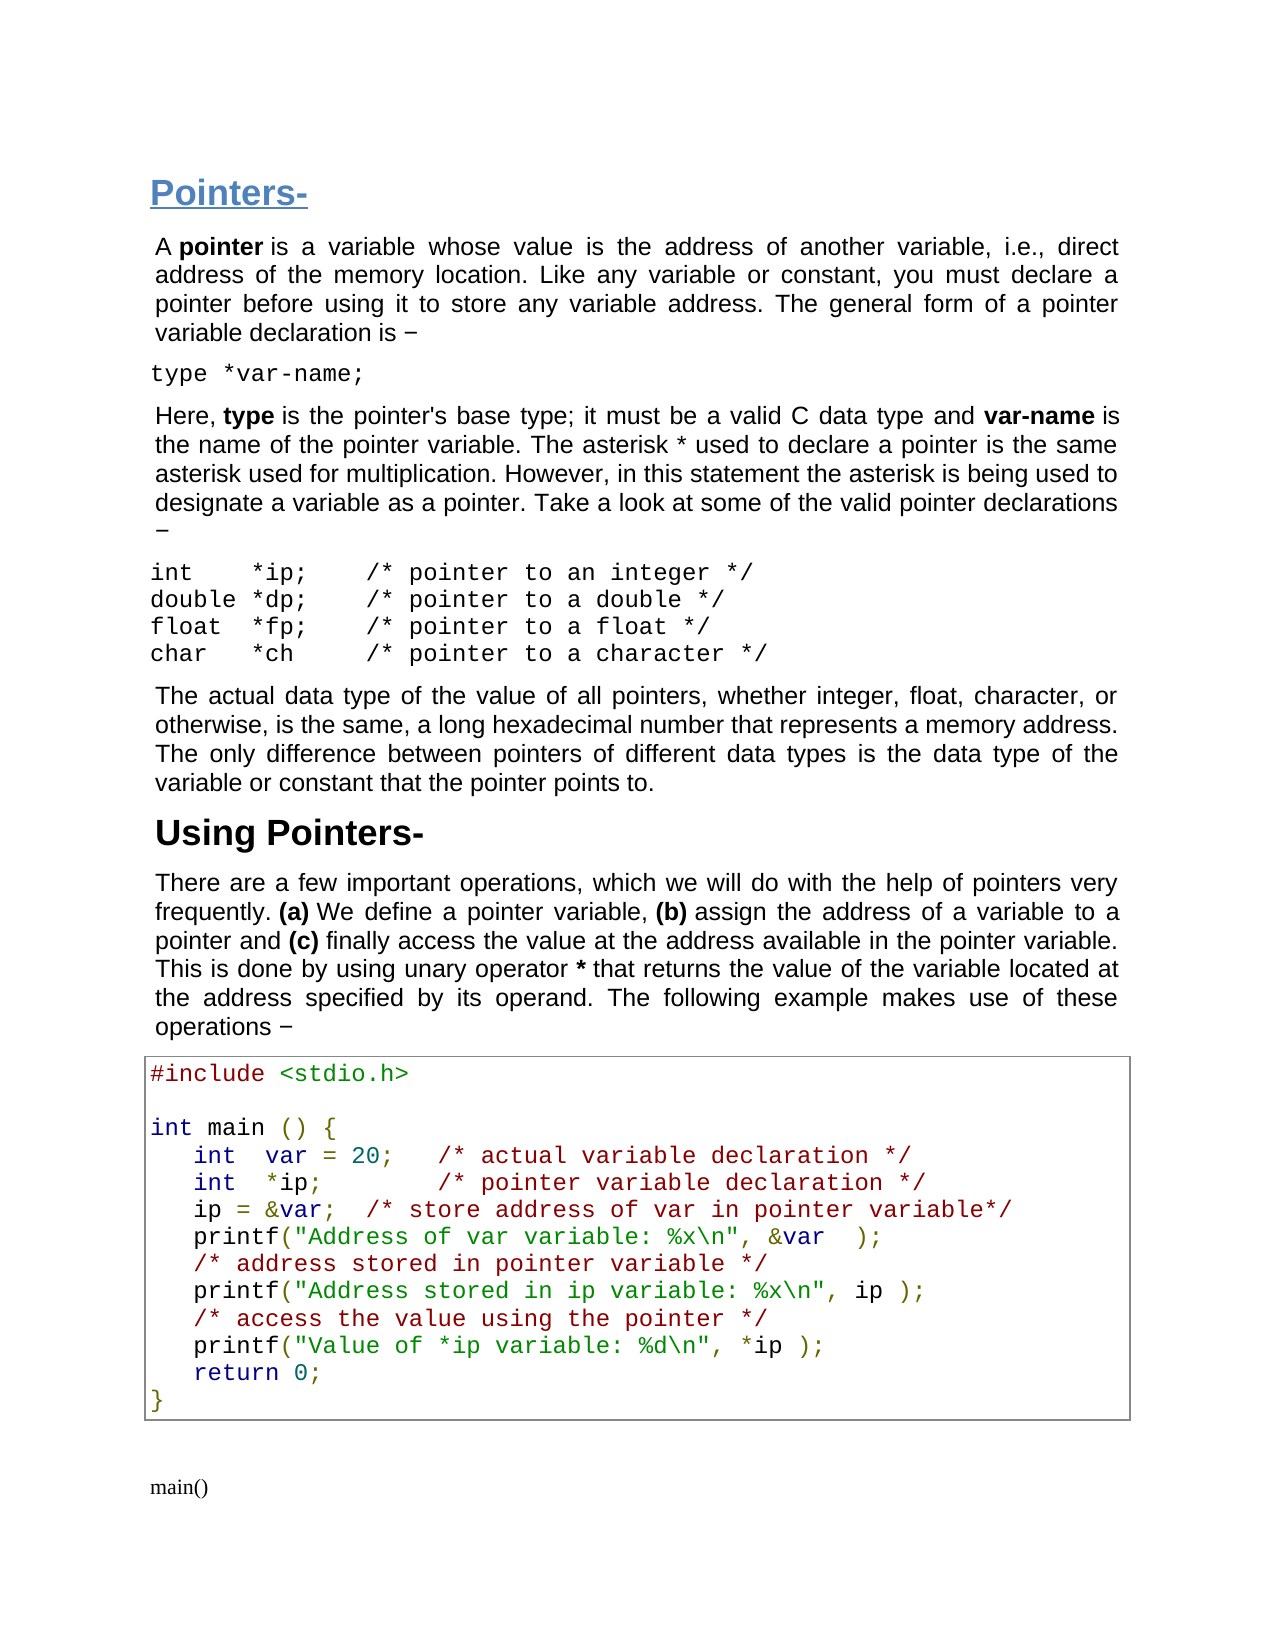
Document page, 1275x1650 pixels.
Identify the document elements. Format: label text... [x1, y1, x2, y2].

text The actual data type of the value of all pointers, whether integer, float, character, or otherwise, is the same, a long hexadecimal number that represents a memory address. The only difference between pointers of different data types is the data type of the variable or constant that the pointer points to. [155, 681, 1120, 796]
text Here, type is the pointer's base type; it must be a valid C data type and var-name is the name of the pointer variable. The asterisk * used to declare a pointer is the same asterisk used for multiplication. However, in this statement the asterisk is being used to designate a variable as a pointer. Take a look at some of the valid pointer declarations − [155, 401, 1120, 545]
text char *ch /* pointer to a character */ [150, 642, 1125, 669]
text A pointer is a variable whose value is the address of another variable, i.e., direct address of the memory location. Like any variable or constant, you must declare a pointer before using it to store any variable address. The general form of a pointer variable declaration is − [155, 232, 1120, 347]
text printf("Address stored in ip variable: %x\n", ip ); [150, 1279, 1125, 1306]
text /* address stored in pointer variable */ [150, 1252, 1125, 1279]
subtitle Pointers- [150, 171, 1125, 213]
text } [146, 1382, 1129, 1419]
text #include <stdio.h> [146, 1057, 1129, 1089]
text printf("Value of *ip variable: %d\n", *ip ); [150, 1333, 1125, 1361]
text There are a few important operations, which we will do with the help of pointers very frequently. (a) We define a pointer variable, (b) assign the address of a variable to a pointer and (c) finally access the value at the address available in the pointer variable. This is done by using unary operator * that returns the value of the variable located at the address specified by its operand. The following example makes use of these operations − [155, 868, 1120, 1041]
text int *ip; /* pointer to an integer */ [150, 560, 1125, 587]
text main() [150, 1474, 1125, 1499]
text double *dp; /* pointer to a double */ [150, 587, 1125, 614]
text Using Pointers- [155, 811, 1120, 853]
text printf("Address of var variable: %x\n", &var ); [150, 1224, 1125, 1252]
text ip = &var; /* store address of var in pointer variable*/ [150, 1197, 1125, 1224]
text int *ip; /* pointer variable declaration */ [150, 1170, 1125, 1197]
text int main () { [150, 1116, 1125, 1143]
text return 0; [150, 1361, 1125, 1382]
text type *var-name; [150, 362, 1125, 389]
text float *fp; /* pointer to a float */ [150, 614, 1125, 642]
text int var = 20; /* actual variable declaration */ [150, 1143, 1125, 1170]
text /* access the value using the pointer */ [150, 1306, 1125, 1333]
